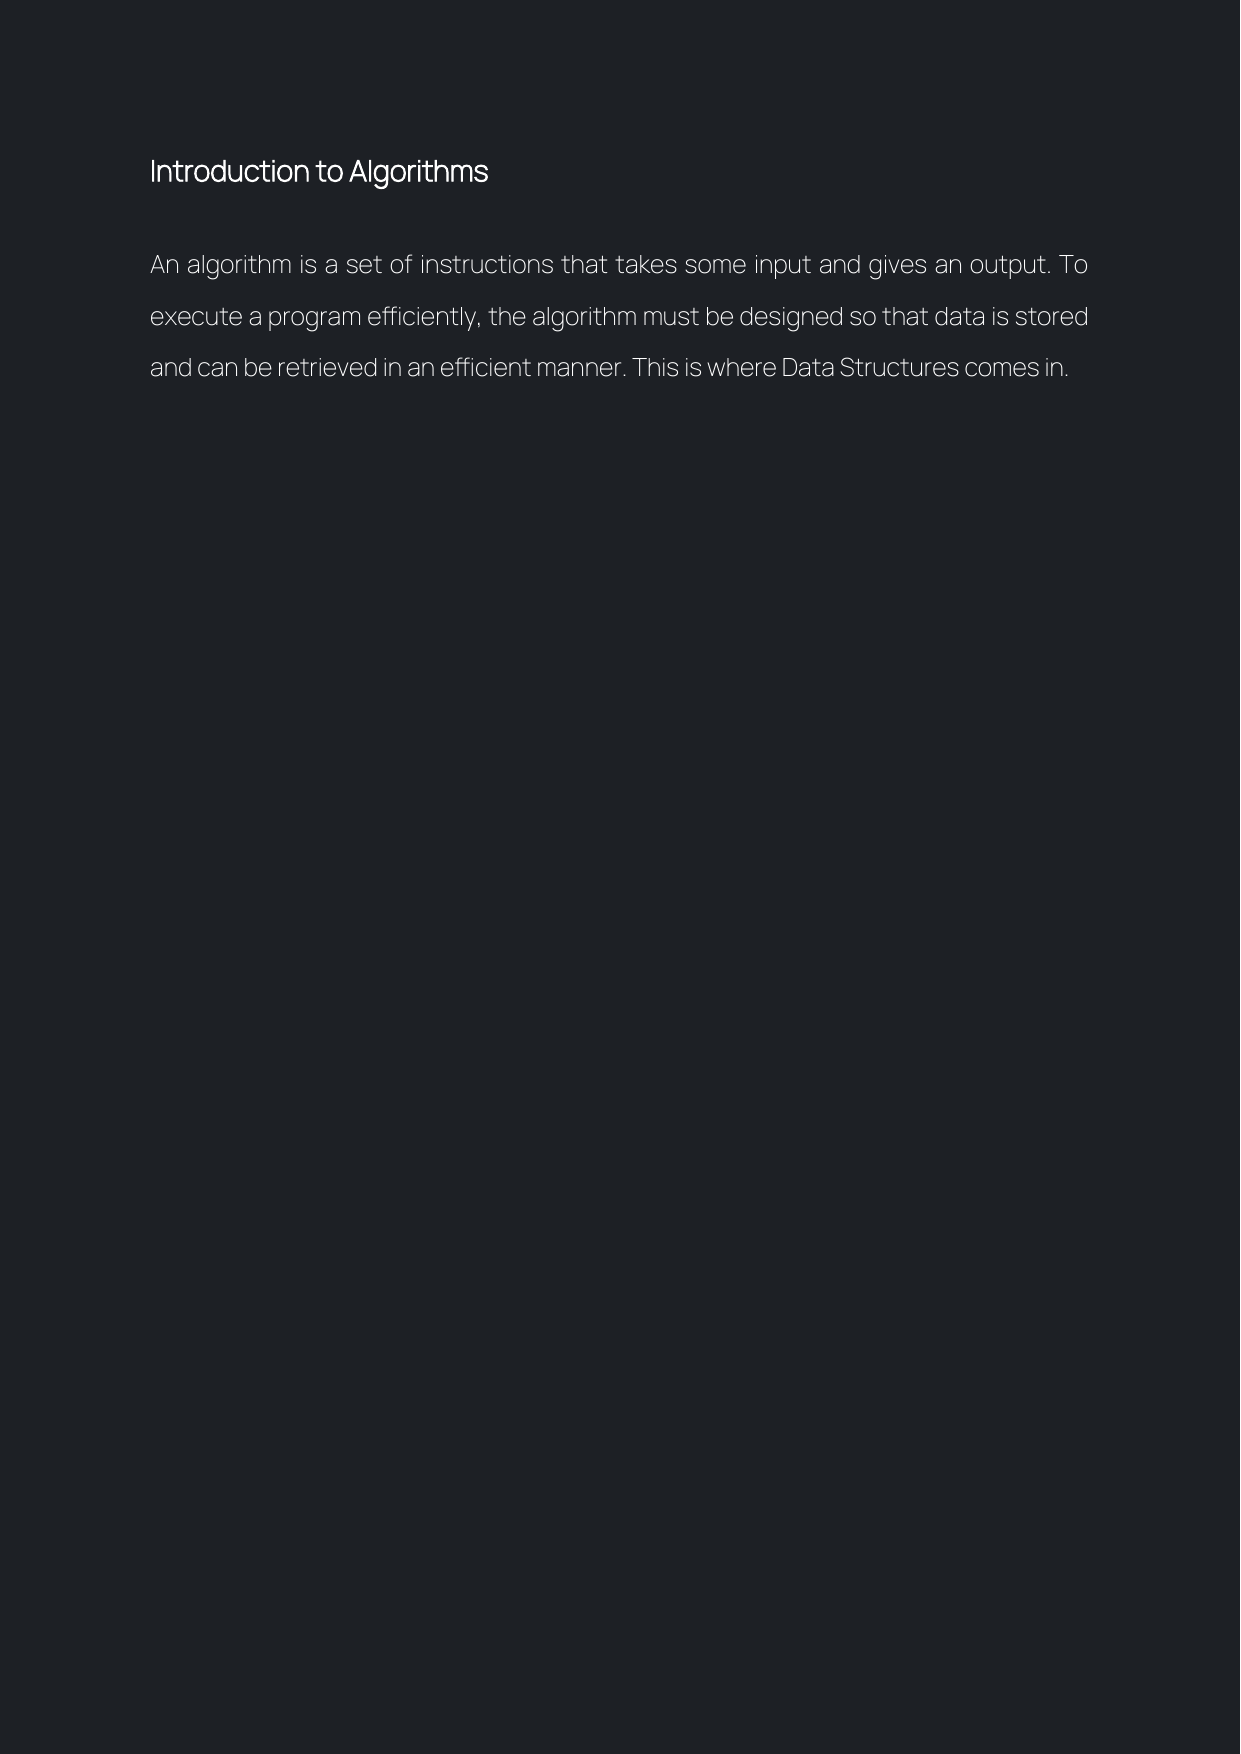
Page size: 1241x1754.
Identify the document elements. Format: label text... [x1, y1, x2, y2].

text An algorithm is a set of instructions that takes some input and gives an output. To execute a program efficiently, the algorithm must be designed so that data is stored and can be retrieved in an efficient manner. This is where Data Structures comes in. [150, 247, 1090, 384]
text Introduction to Algorithms [150, 150, 1090, 190]
